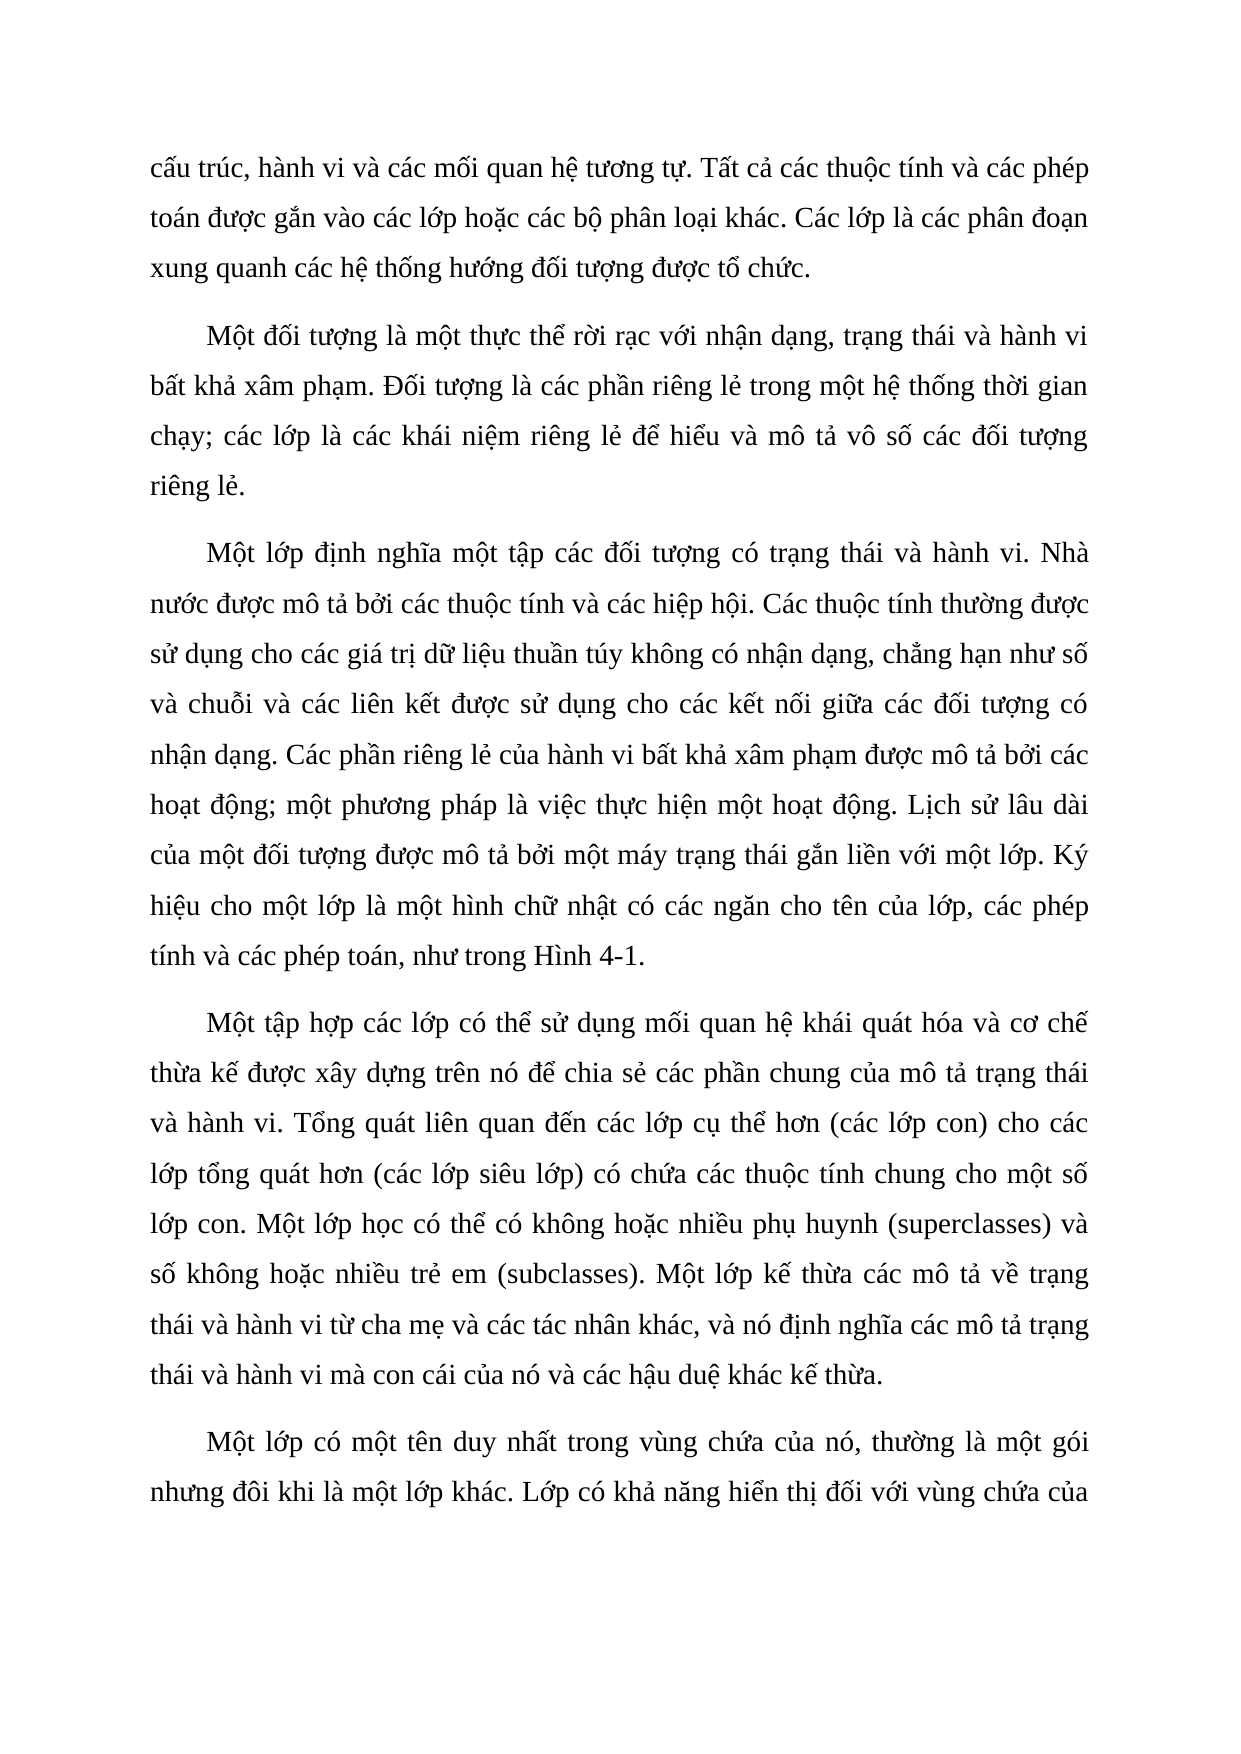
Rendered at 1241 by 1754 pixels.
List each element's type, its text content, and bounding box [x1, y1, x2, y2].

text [150, 150, 1090, 284]
text Một tập hợp các lớp có thể sử dụng mối quan hệ khái quát hóa và cơ chế thừa kế được xây dựng trên nó để chia sẻ các phần chung của mô tả trạng thái và hành vi. Tổng quát liên quan đến các lớp cụ thể hơn (các lớp con) cho các lớp tổng quát hơn (các lớp siêu lớp) có chứa các thuộc tính chung cho một số lớp con. Một lớp học có thể có không hoặc nhiều phụ huynh (superclasses) và số không hoặc nhiều trẻ em (subclasses). Một lớp kế thừa các mô tả về trạng thái và hành vi từ cha mẹ và các tác nhân khác, và nó định nghĩa các mô tả trạng thái và hành vi mà con cái của nó và các hậu duệ khác kế thừa. [150, 1005, 1090, 1391]
text Một lớp định nghĩa một tập các đối tượng có trạng thái và hành vi. Nhà nước được mô tả bởi các thuộc tính và các hiệp hội. Các thuộc tính thường được sử dụng cho các giá trị dữ liệu thuần túy không có nhận dạng, chẳng hạn như số và chuỗi và các liên kết được sử dụng cho các kết nối giữa các đối tượng có nhận dạng. Các phần riêng lẻ của hành vi bất khả xâm phạm được mô tả bởi các hoạt động; một phương pháp là việc thực hiện một hoạt động. Lịch sử lâu dài của một đối tượng được mô tả bởi một máy trạng thái gắn liền với một lớp. Ký hiệu cho một lớp là một hình chữ nhật có các ngăn cho tên của lớp, các phép tính và các phép toán, như trong Hình 4-1. [150, 536, 1090, 972]
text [150, 1424, 1090, 1508]
text Một đối tượng là một thực thể rời rạc với nhận dạng, trạng thái và hành vi bất khả xâm phạm. Đối tượng là các phần riêng lẻ trong một hệ thống thời gian chạy; các lớp là các khái niệm riêng lẻ để hiểu và mô tả vô số các đối tượng riêng lẻ. [150, 318, 1090, 502]
